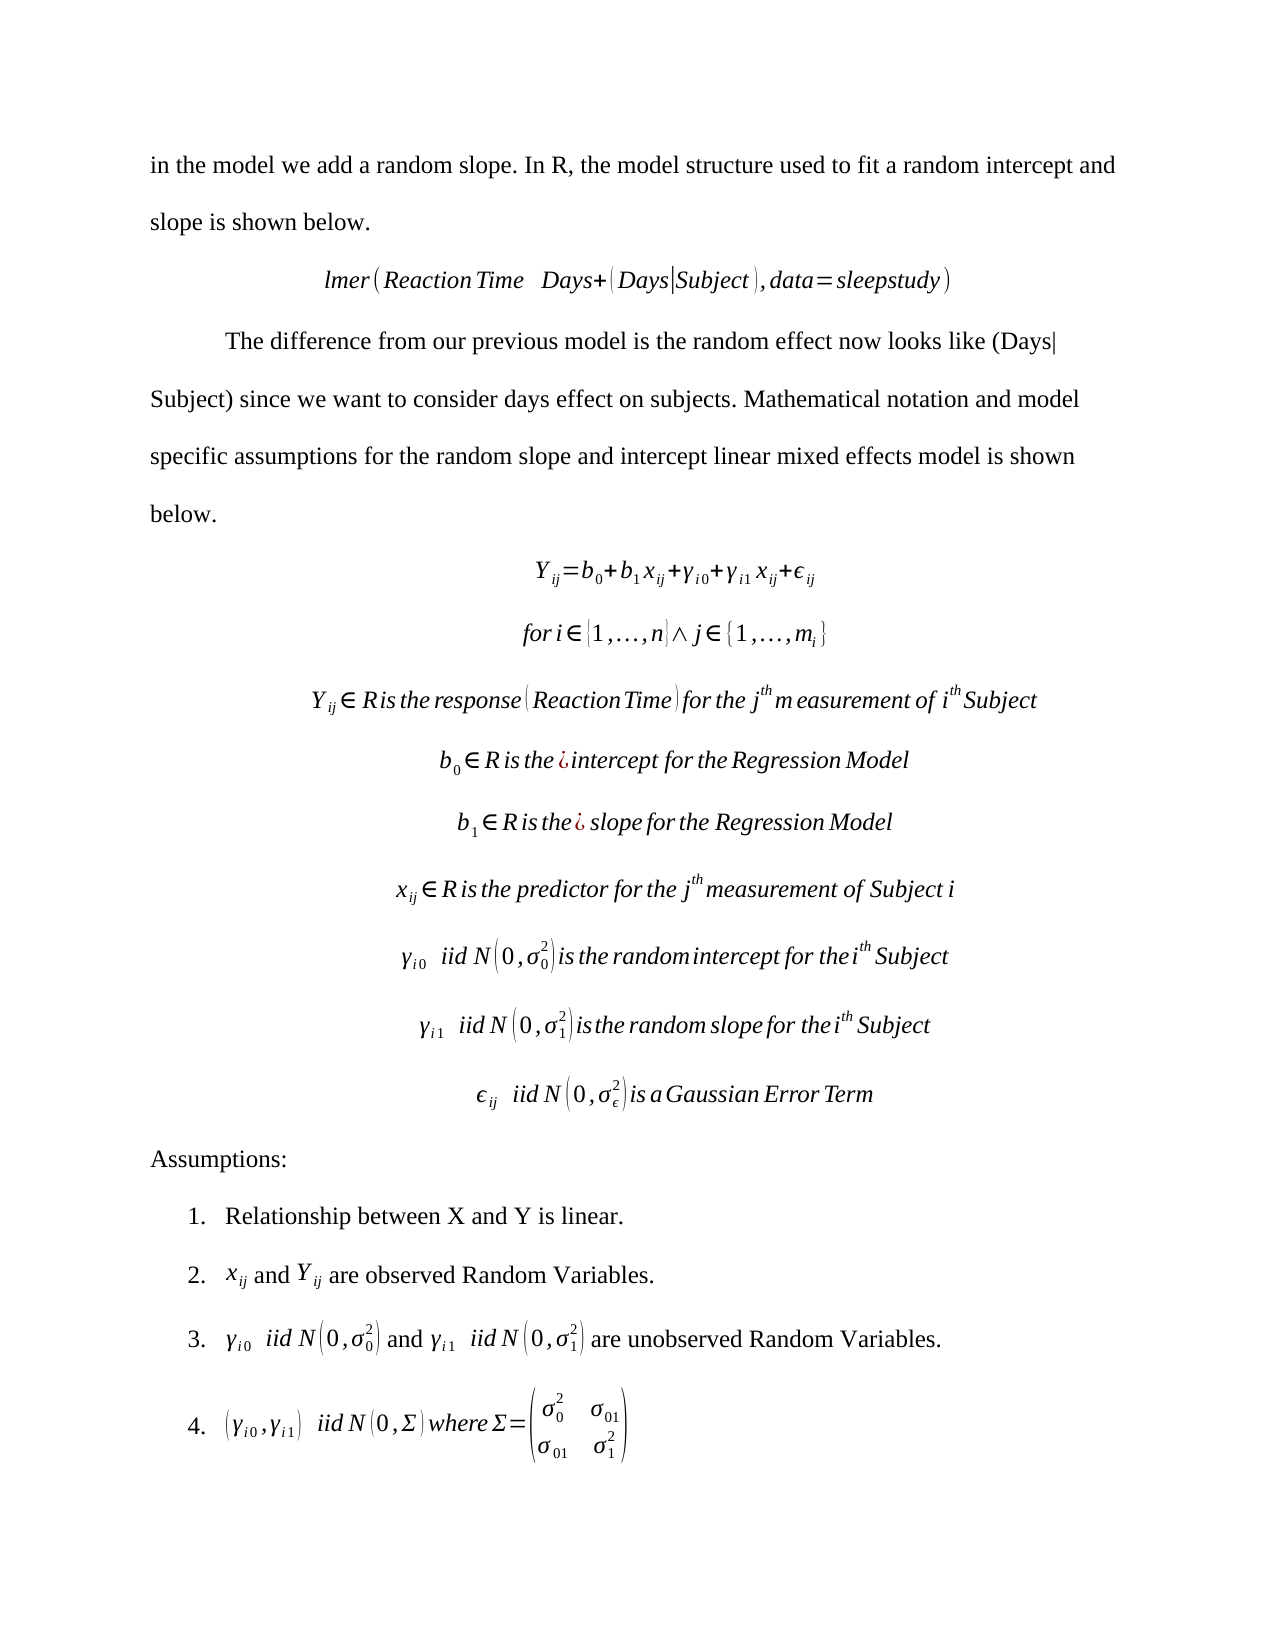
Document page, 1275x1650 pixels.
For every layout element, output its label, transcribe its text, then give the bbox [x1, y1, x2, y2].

list and are observed Random Variables. [187, 1259, 1125, 1290]
list and are unobserved Random Variables. [187, 1319, 1125, 1357]
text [150, 150, 1125, 236]
text The difference from our previous model is the random effect now looks like (Days|Subject) since we want to consider days effect on subjects. Mathematical notation and model specific assumptions for the random slope and intercept linear mixed effects model is shown below. [150, 326, 1125, 528]
list Relationship between X and Y is linear. [187, 1201, 1125, 1230]
text Assumptions: [150, 1144, 1125, 1172]
